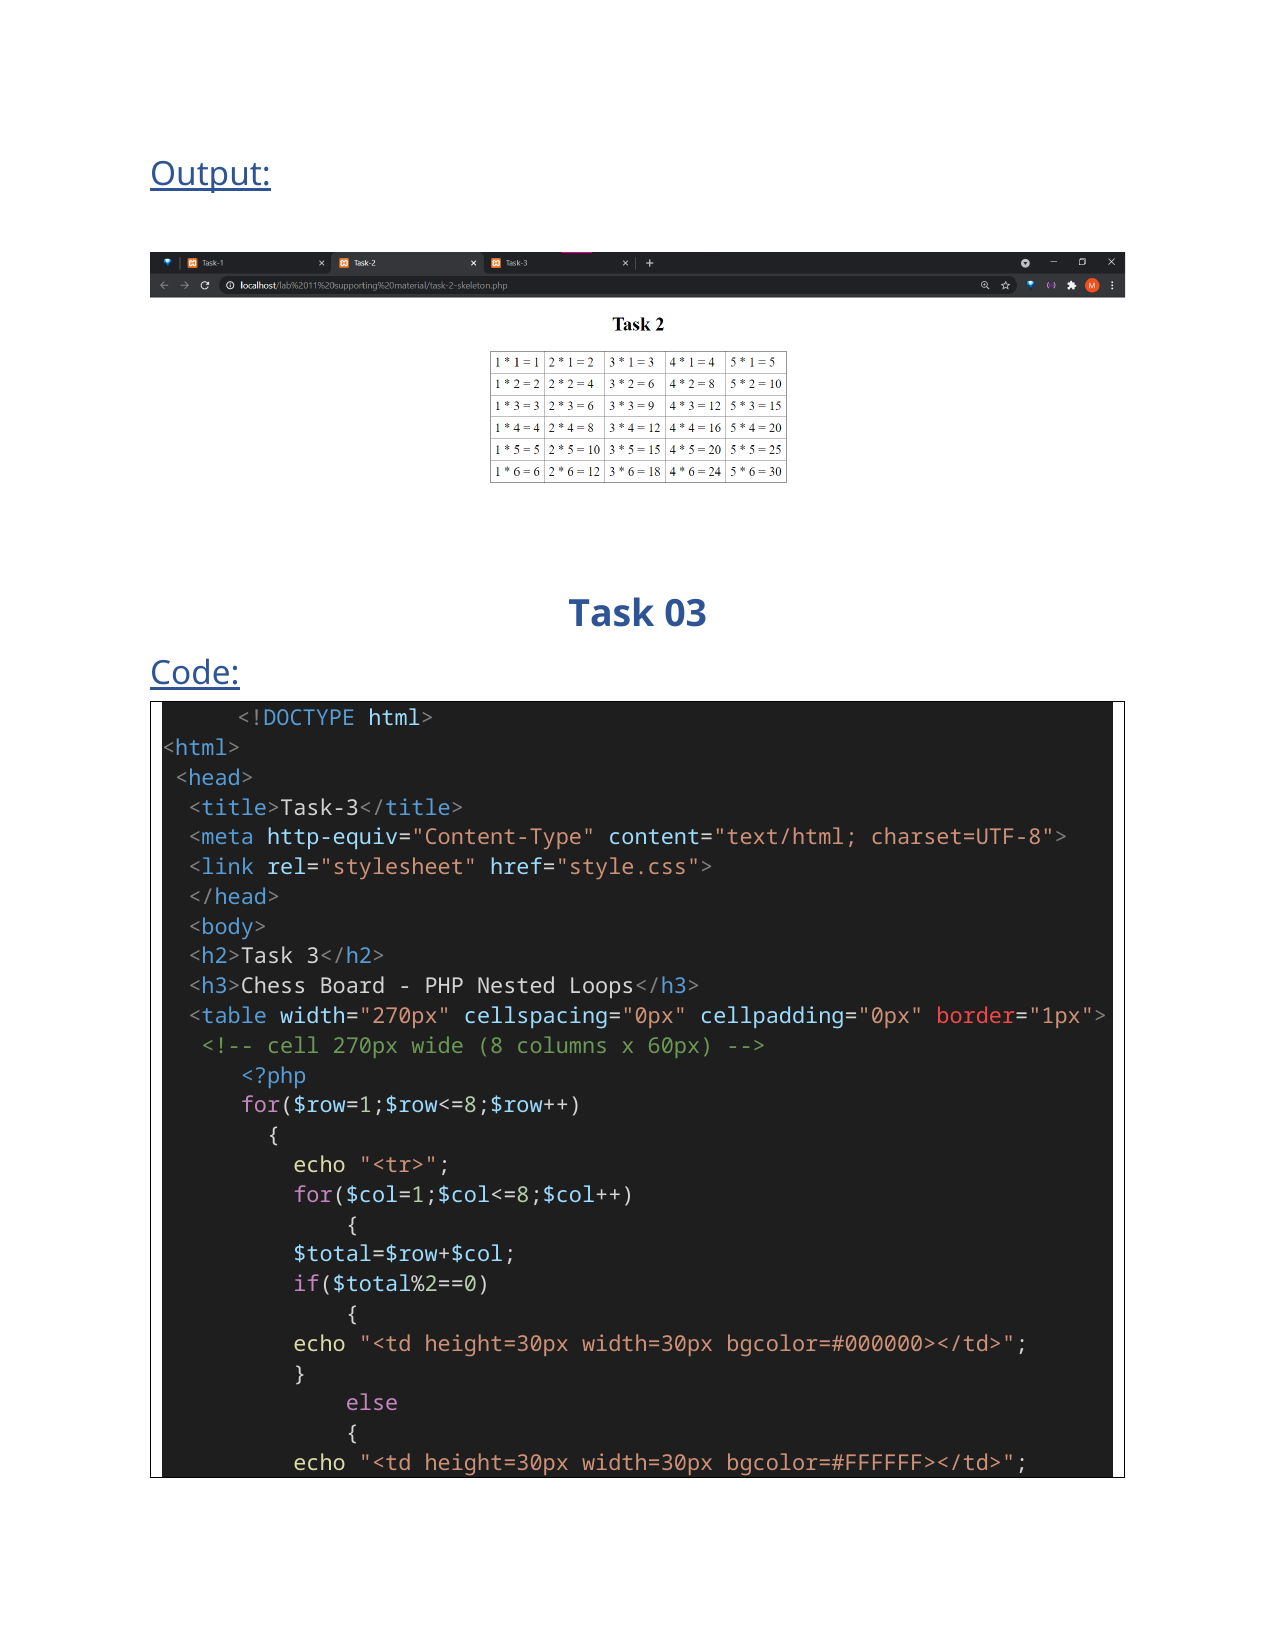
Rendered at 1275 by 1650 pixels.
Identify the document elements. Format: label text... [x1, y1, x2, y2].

subtitle Code: [150, 649, 1125, 694]
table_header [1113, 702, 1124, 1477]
subtitle Output: [150, 150, 1125, 195]
picture [150, 252, 1125, 529]
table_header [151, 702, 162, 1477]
subtitle Task 03 [150, 586, 1125, 637]
